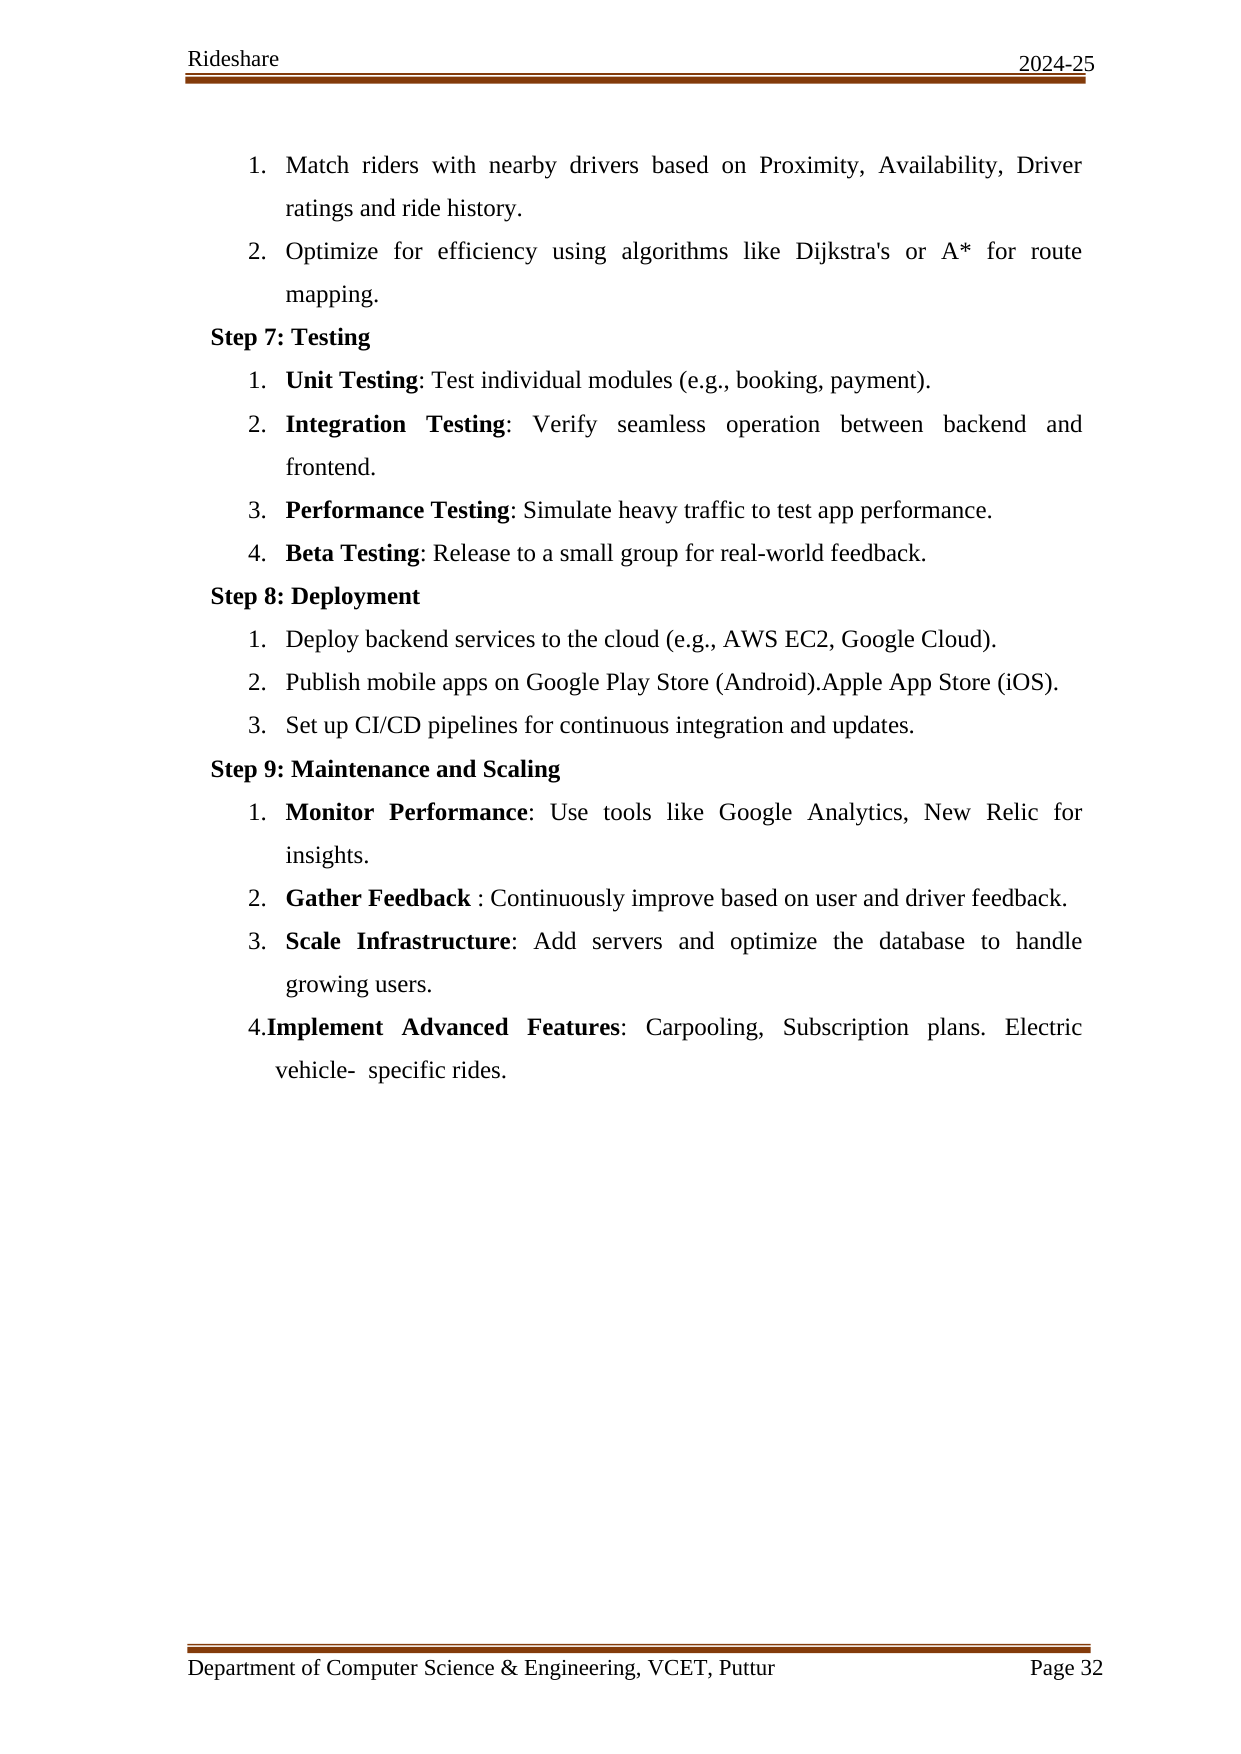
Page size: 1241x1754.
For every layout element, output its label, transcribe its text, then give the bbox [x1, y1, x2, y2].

list Monitor Performance: Use tools like Google Analytics, New Relic for insights. [248, 797, 1083, 869]
list Deploy backend services to the cloud (e.g., AWS EC2, Google Cloud). [248, 624, 1083, 653]
list Scale Infrastructure: Add servers and optimize the database to handle growing users. [248, 926, 1083, 998]
list Match riders with nearby drivers based on Proximity, Availability, Driver ratings and ride history. [248, 150, 1083, 222]
list Unit Testing: Test individual modules (e.g., booking, payment). [248, 366, 1083, 394]
list Set up CI/CD pipelines for continuous integration and updates. [248, 711, 1083, 739]
text Step 8: Deployment [210, 581, 1083, 610]
list Performance Testing: Simulate heavy traffic to test app performance. [248, 495, 1083, 524]
text 4.Implement Advanced Features: Carpooling, Subscription plans. Electric vehicle- specific rides. [248, 1012, 1083, 1084]
list Integration Testing: Verify seamless operation between backend and frontend. [248, 409, 1083, 481]
list Gather Feedback : Continuously improve based on user and driver feedback. [248, 883, 1083, 912]
list Beta Testing: Release to a small group for real-world feedback. [248, 538, 1083, 567]
text Step 7: Testing [210, 322, 1083, 351]
list Optimize for efficiency using algorithms like Dijkstra's or A* for route mapping. [248, 236, 1083, 308]
list Publish mobile apps on Google Play Store (Android).Apple App Store (iOS). [248, 667, 1083, 696]
text Step 9: Maintenance and Scaling [210, 754, 1083, 782]
